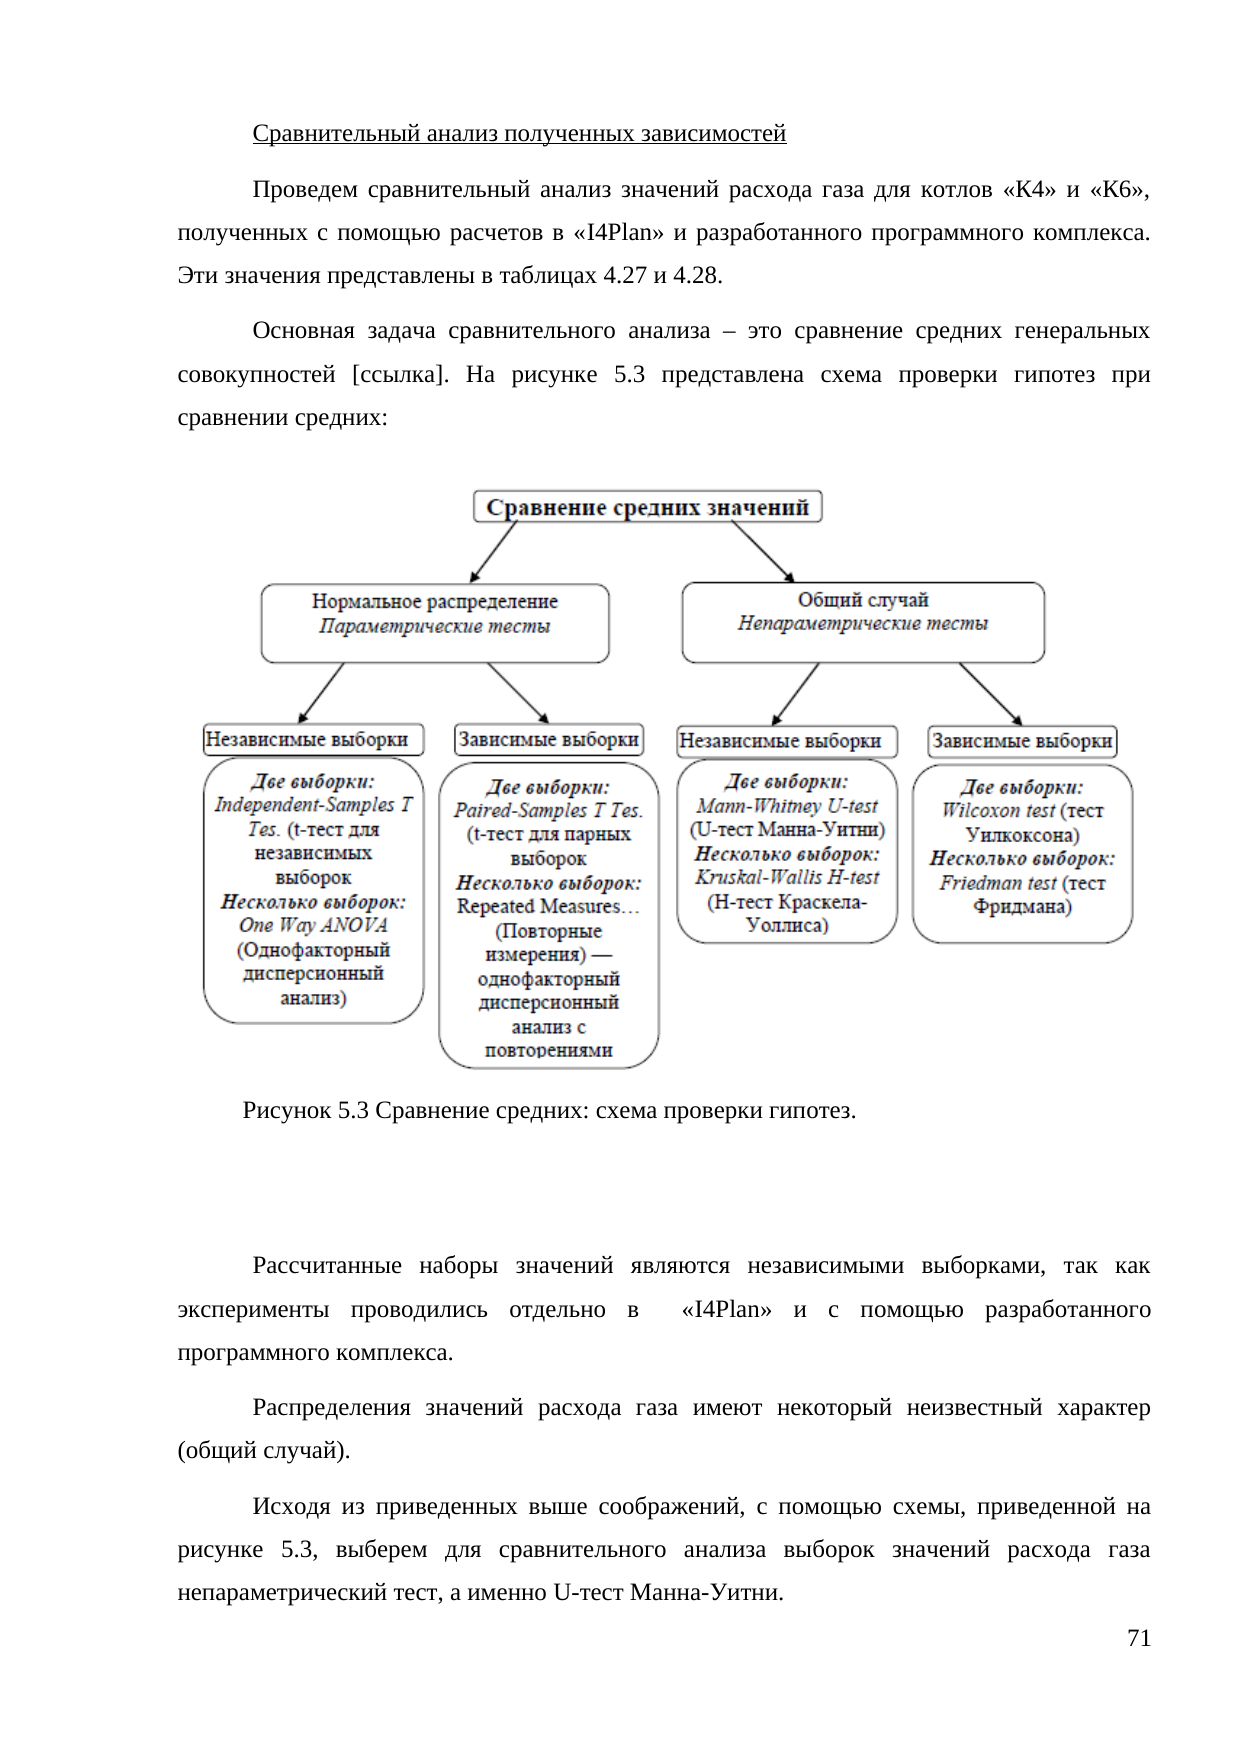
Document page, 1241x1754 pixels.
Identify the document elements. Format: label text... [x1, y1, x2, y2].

text Рассчитанные наборы значений являются независимыми выборками, так как эксперименты проводились отдельно в «I4Plan» и с помощью разработанного программного комплекса. [177, 1251, 1152, 1366]
text Распределения значений расхода газа имеют некоторый неизвестный характер (общий случай). [177, 1392, 1152, 1464]
text Основная задача сравнительного анализа – это сравнение средних генеральных совокупностей [ссылка]. На рисунке 5.3 представлена схема проверки гипотез при сравнении средних: [177, 316, 1152, 431]
text Сравнительный анализ полученных зависимостей [177, 118, 1152, 147]
picture [167, 480, 1151, 1083]
text Исходя из приведенных выше соображений, с помощью схемы, приведенной на рисунке 5.3, выберем для сравнительного анализа выборок значений расхода газа непараметрический тест, а именно U-тест Манна-Уитни. [177, 1491, 1152, 1606]
